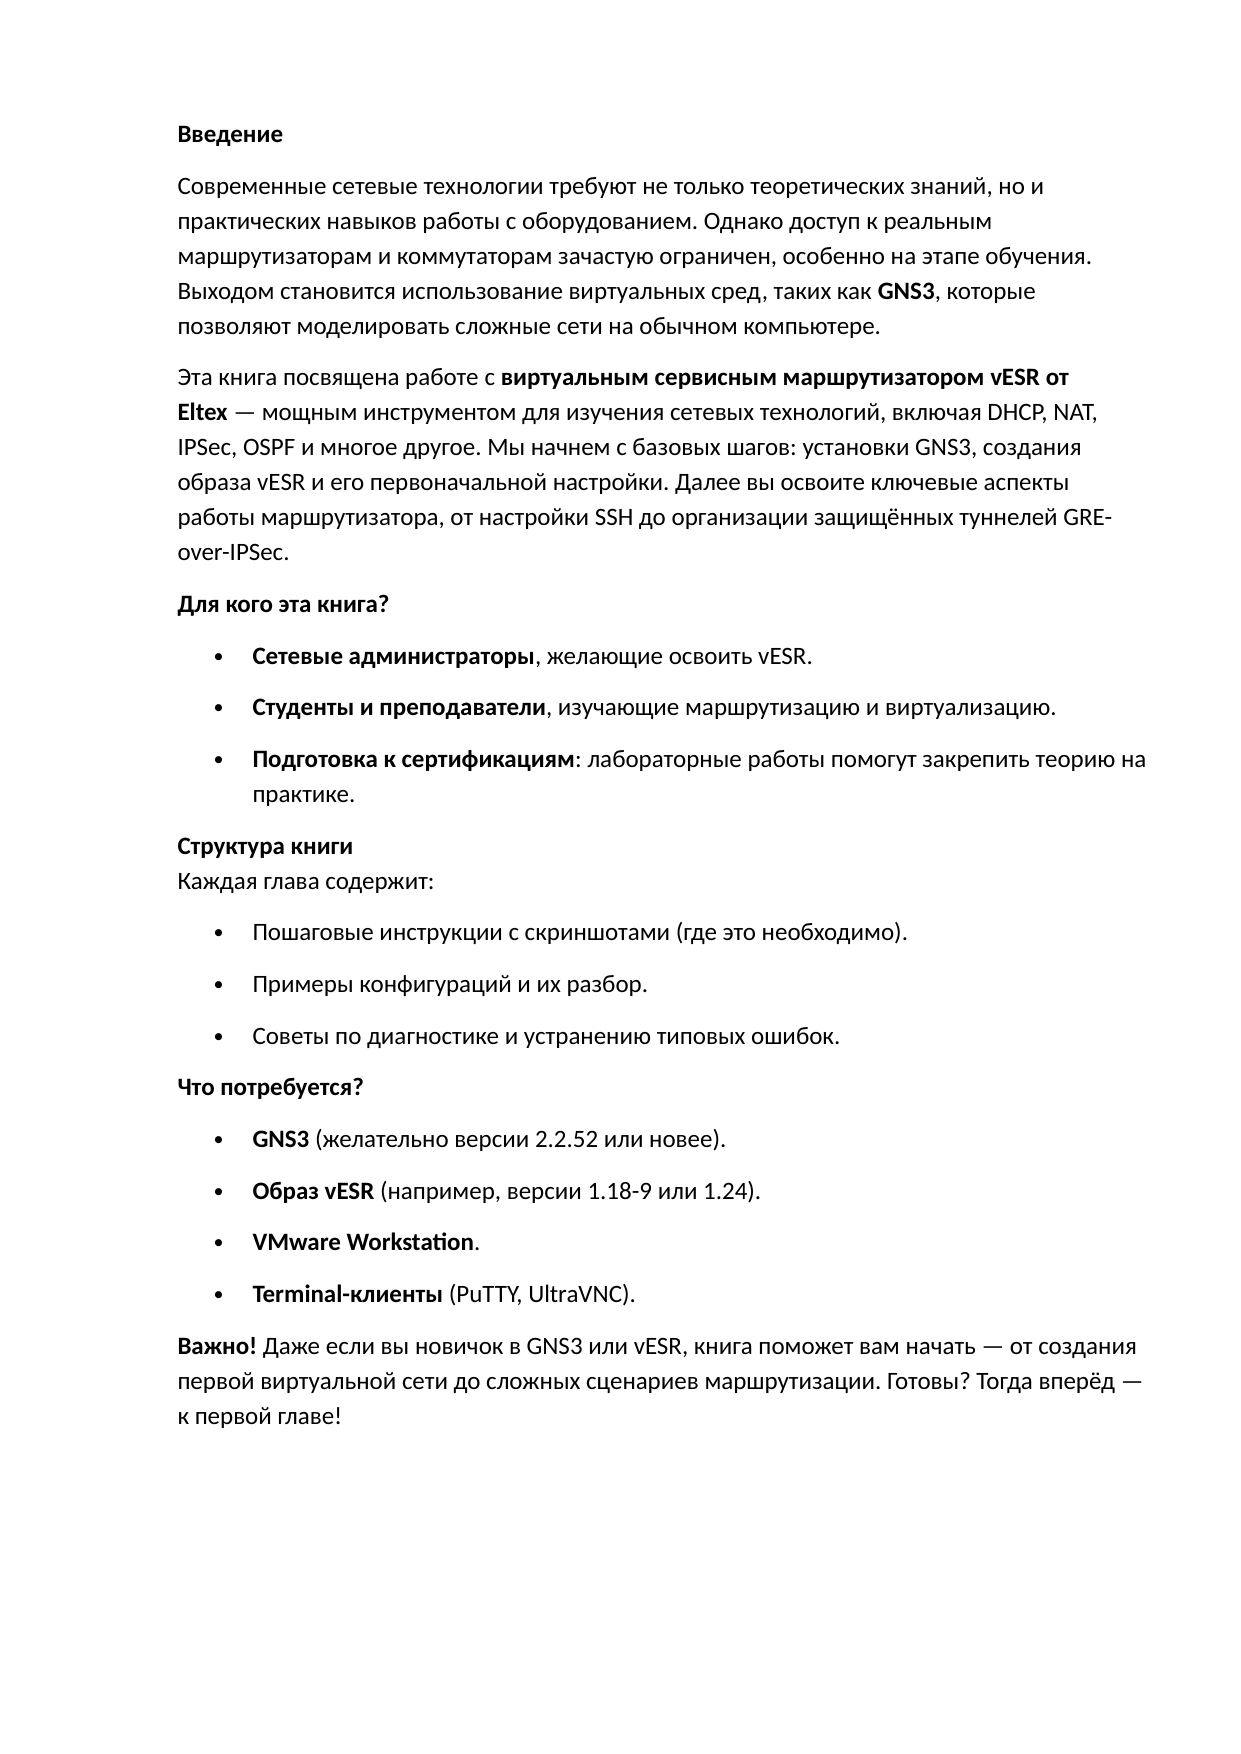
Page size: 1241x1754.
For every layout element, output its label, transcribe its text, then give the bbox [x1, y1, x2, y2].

text Современные сетевые технологии требуют не только теоретических знаний, но и практических навыков работы с оборудованием. Однако доступ к реальным маршрутизаторам и коммутаторам зачастую ограничен, особенно на этапе обучения. Выходом становится использование виртуальных сред, таких как GNS3, которые позволяют моделировать сложные сети на обычном компьютере. [177, 170, 1152, 340]
list VMware Workstation. [215, 1226, 1152, 1257]
text Введение [177, 118, 1152, 149]
text Что потребуется? [177, 1071, 1152, 1102]
list Terminal-клиенты (PuTTY, UltraVNC). [215, 1278, 1152, 1309]
text Важно! Даже если вы новичок в GNS3 или vESR, книга поможет вам начать — от создания первой виртуальной сети до сложных сценариев маршрутизации. Готовы? Тогда вперёд — к первой главе! [177, 1330, 1152, 1430]
text Структура книги Каждая глава содержит: [177, 830, 1152, 895]
text Эта книга посвящена работе с виртуальным сервисным маршрутизатором vESR от Eltex — мощным инструментом для изучения сетевых технологий, включая DHCP, NAT, IPSec, OSPF и многое другое. Мы начнем с базовых шагов: установки GNS3, создания образа vESR и его первоначальной настройки. Далее вы освоите ключевые аспекты работы маршрутизатора, от настройки SSH до организации защищённых туннелей GRE-over-IPSec. [177, 361, 1152, 567]
list GNS3 (желательно версии 2.2.52 или новее). [215, 1123, 1152, 1154]
list Подготовка к сертификациям: лабораторные работы помогут закрепить теорию на практике. [215, 743, 1152, 809]
list Советы по диагностике и устранению типовых ошибок. [215, 1020, 1152, 1050]
list Образ vESR (например, версии 1.18-9 или 1.24). [215, 1175, 1152, 1205]
list Студенты и преподаватели, изучающие маршрутизацию и виртуализацию. [215, 691, 1152, 722]
list Пошаговые инструкции с скриншотами (где это необходимо). [215, 916, 1152, 947]
list Примеры конфигураций и их разбор. [215, 968, 1152, 999]
text Для кого эта книга? [177, 588, 1152, 619]
list Сетевые администраторы, желающие освоить vESR. [215, 640, 1152, 670]
